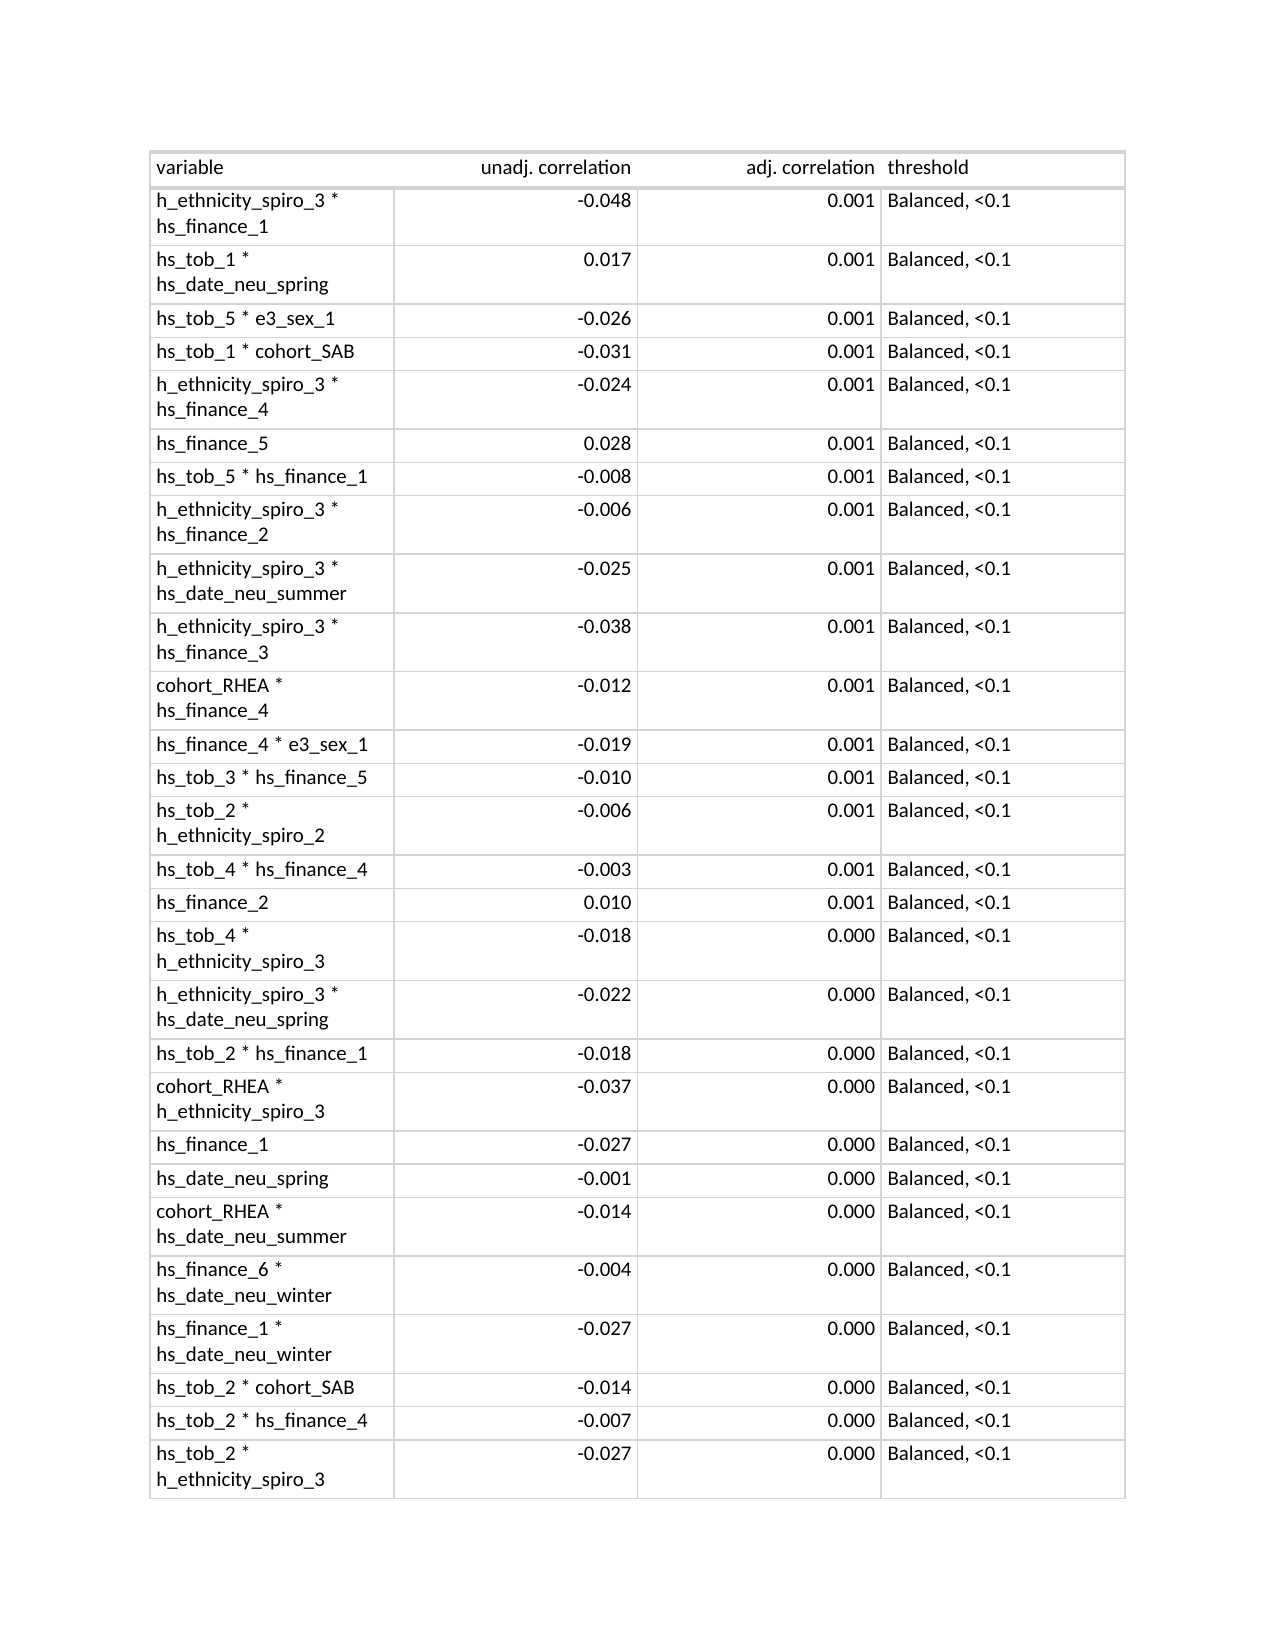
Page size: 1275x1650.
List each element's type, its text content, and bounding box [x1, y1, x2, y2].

table_cell 0.001 [638, 856, 880, 888]
table_cell -0.048 [395, 190, 637, 244]
table_cell -0.018 [395, 1040, 637, 1071]
table_cell -0.006 [395, 797, 637, 854]
table_cell 0.001 [638, 463, 880, 495]
table_cell hs_tob_3 * hs_finance_5 [151, 764, 393, 796]
table_cell -0.037 [395, 1073, 637, 1130]
table_cell 0.000 [638, 1257, 880, 1314]
table_cell hs_finance_1 * hs_date_neu_winter [151, 1315, 393, 1372]
table_cell 0.000 [638, 1198, 880, 1255]
table_cell hs_tob_2 * hs_finance_4 [151, 1407, 393, 1439]
table_cell hs_finance_6 * hs_date_neu_winter [151, 1257, 393, 1314]
table_cell -0.019 [395, 731, 637, 762]
table_cell -0.001 [395, 1165, 637, 1196]
table_cell -0.022 [395, 981, 637, 1038]
table_cell hs_tob_2 * cohort_SAB [151, 1374, 393, 1406]
table_cell Balanced, <0.1 [882, 1441, 1124, 1497]
table_cell Balanced, <0.1 [882, 1040, 1124, 1071]
table_cell 0.001 [638, 371, 880, 428]
table_cell Balanced, <0.1 [882, 1407, 1124, 1439]
table_cell 0.000 [638, 1040, 880, 1071]
table_cell 0.001 [638, 797, 880, 854]
table_cell 0.000 [638, 1374, 880, 1406]
table_cell 0.000 [638, 1441, 880, 1497]
table_cell Balanced, <0.1 [882, 1198, 1124, 1255]
table_cell Balanced, <0.1 [882, 1257, 1124, 1314]
table_cell 0.028 [395, 430, 637, 461]
table_cell hs_tob_5 * e3_sex_1 [151, 305, 393, 336]
table_cell 0.000 [638, 1073, 880, 1130]
table_cell hs_finance_1 [151, 1132, 393, 1163]
table_cell Balanced, <0.1 [882, 430, 1124, 461]
table_cell Balanced, <0.1 [882, 496, 1124, 553]
table_cell 0.000 [638, 981, 880, 1038]
table_cell Balanced, <0.1 [882, 371, 1124, 428]
table_cell Balanced, <0.1 [882, 856, 1124, 888]
table_cell hs_finance_5 [151, 430, 393, 461]
table_header threshold [881, 154, 1124, 186]
table_cell hs_tob_1 * cohort_SAB [151, 338, 393, 369]
table_cell -0.003 [395, 856, 637, 888]
table_cell -0.027 [395, 1132, 637, 1163]
table_cell h_ethnicity_spiro_3 * hs_finance_4 [151, 371, 393, 428]
table_cell Balanced, <0.1 [882, 338, 1124, 369]
table_cell Balanced, <0.1 [882, 1165, 1124, 1196]
table_cell 0.000 [638, 1407, 880, 1439]
table_header adj. correlation [638, 154, 881, 186]
table_cell 0.017 [395, 246, 637, 303]
table_cell 0.010 [395, 889, 637, 921]
table_cell 0.001 [638, 672, 880, 729]
table_cell Balanced, <0.1 [882, 764, 1124, 796]
table_cell 0.001 [638, 246, 880, 303]
table_cell Balanced, <0.1 [882, 1132, 1124, 1163]
table_cell h_ethnicity_spiro_3 * hs_finance_1 [151, 190, 393, 244]
table_cell 0.000 [638, 1132, 880, 1163]
table_cell 0.001 [638, 338, 880, 369]
table_cell 0.001 [638, 614, 880, 671]
table_cell cohort_RHEA * hs_finance_4 [151, 672, 393, 729]
table_cell cohort_RHEA * hs_date_neu_summer [151, 1198, 393, 1255]
table_cell -0.010 [395, 764, 637, 796]
table_cell -0.018 [395, 922, 637, 979]
table_cell Balanced, <0.1 [882, 1315, 1124, 1372]
table_cell Balanced, <0.1 [882, 797, 1124, 854]
table_cell -0.027 [395, 1315, 637, 1372]
table_cell Balanced, <0.1 [882, 305, 1124, 336]
table_cell Balanced, <0.1 [882, 731, 1124, 762]
table_cell cohort_RHEA * h_ethnicity_spiro_3 [151, 1073, 393, 1130]
table_cell -0.007 [395, 1407, 637, 1439]
table_cell -0.008 [395, 463, 637, 495]
table_cell 0.001 [638, 731, 880, 762]
table_cell 0.001 [638, 430, 880, 461]
table_cell -0.024 [395, 371, 637, 428]
table_cell 0.001 [638, 555, 880, 612]
table_cell hs_tob_4 * h_ethnicity_spiro_3 [151, 922, 393, 979]
table_cell Balanced, <0.1 [882, 889, 1124, 921]
table_cell h_ethnicity_spiro_3 * hs_date_neu_spring [151, 981, 393, 1038]
table_cell Balanced, <0.1 [882, 922, 1124, 979]
table_cell Balanced, <0.1 [882, 463, 1124, 495]
table_cell -0.031 [395, 338, 637, 369]
table_cell h_ethnicity_spiro_3 * hs_finance_2 [151, 496, 393, 553]
table_cell 0.001 [638, 764, 880, 796]
table_cell -0.025 [395, 555, 637, 612]
table_cell Balanced, <0.1 [882, 555, 1124, 612]
table_cell 0.001 [638, 889, 880, 921]
table_cell -0.012 [395, 672, 637, 729]
table_cell hs_finance_4 * e3_sex_1 [151, 731, 393, 762]
table_cell 0.001 [638, 496, 880, 553]
table_cell -0.027 [395, 1441, 637, 1497]
table_cell -0.026 [395, 305, 637, 336]
table_cell hs_tob_2 * hs_finance_1 [151, 1040, 393, 1071]
table_cell hs_tob_4 * hs_finance_4 [151, 856, 393, 888]
table_cell hs_finance_2 [151, 889, 393, 921]
table_cell hs_tob_2 * h_ethnicity_spiro_2 [151, 797, 393, 854]
table_cell -0.038 [395, 614, 637, 671]
table_cell 0.001 [638, 190, 880, 244]
table_cell -0.014 [395, 1198, 637, 1255]
table_cell hs_tob_2 * h_ethnicity_spiro_3 [151, 1441, 393, 1497]
table_cell hs_tob_1 * hs_date_neu_spring [151, 246, 393, 303]
table_cell 0.000 [638, 1165, 880, 1196]
table_cell h_ethnicity_spiro_3 * hs_finance_3 [151, 614, 393, 671]
table_cell 0.001 [638, 305, 880, 336]
table_cell 0.000 [638, 922, 880, 979]
table_cell -0.014 [395, 1374, 637, 1406]
table_cell Balanced, <0.1 [882, 1073, 1124, 1130]
table_header variable [151, 154, 394, 186]
table_cell Balanced, <0.1 [882, 614, 1124, 671]
table_cell Balanced, <0.1 [882, 672, 1124, 729]
table_header unadj. correlation [394, 154, 637, 186]
table_cell Balanced, <0.1 [882, 246, 1124, 303]
table_cell -0.006 [395, 496, 637, 553]
table_cell Balanced, <0.1 [882, 981, 1124, 1038]
table_cell hs_tob_5 * hs_finance_1 [151, 463, 393, 495]
table_cell -0.004 [395, 1257, 637, 1314]
table_cell hs_date_neu_spring [151, 1165, 393, 1196]
table_cell Balanced, <0.1 [882, 190, 1124, 244]
table_cell Balanced, <0.1 [882, 1374, 1124, 1406]
table_cell 0.000 [638, 1315, 880, 1372]
table_cell h_ethnicity_spiro_3 * hs_date_neu_summer [151, 555, 393, 612]
